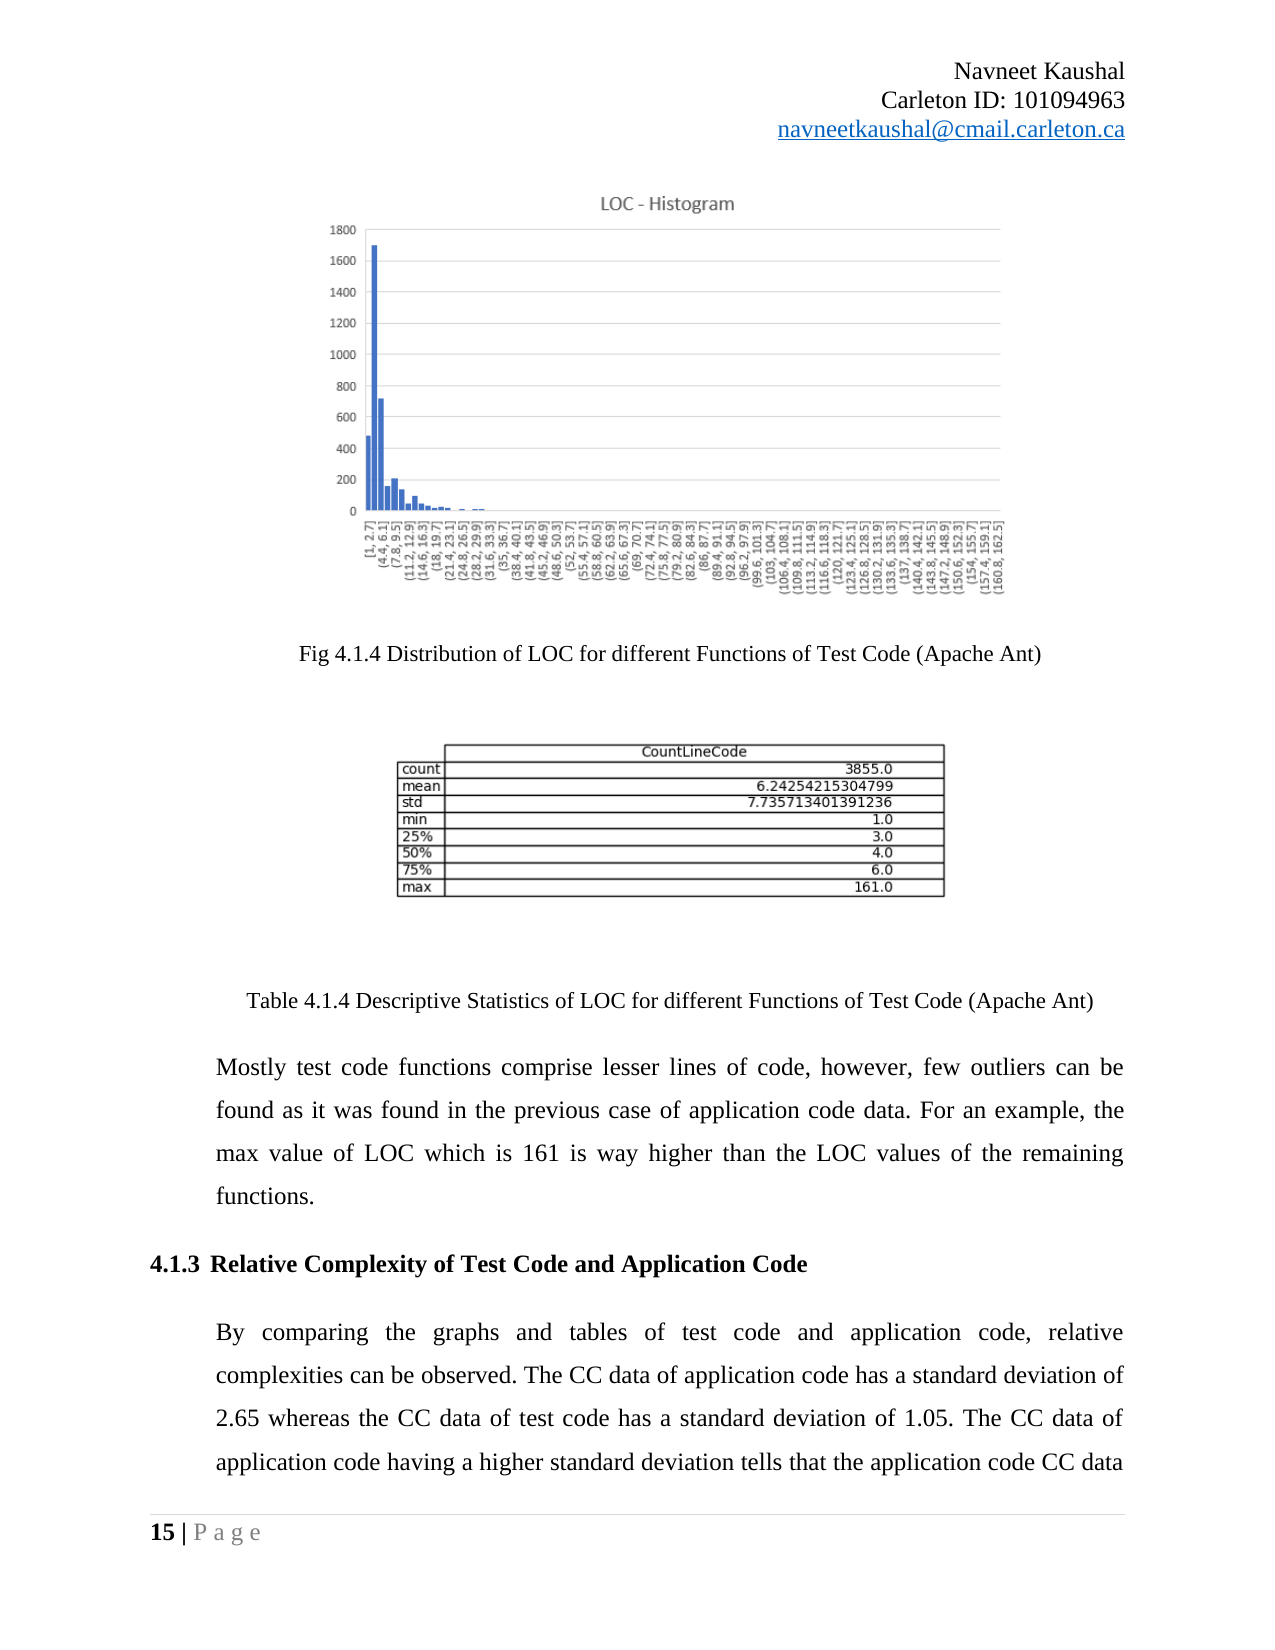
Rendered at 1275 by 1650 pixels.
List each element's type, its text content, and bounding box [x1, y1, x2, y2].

picture [329, 196, 1012, 601]
text Table 4.1.4 Descriptive Statistics of LOC for different Functions of Test Code (Apache Ant) [216, 987, 1125, 1013]
subtitle Relative Complexity of Test Code and Application Code [150, 1249, 1125, 1278]
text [216, 1317, 1125, 1475]
text Mostly test code functions comprise lesser lines of code, however, few outliers can be found as it was found in the previous case of application code data. For an example, the max value of LOC which is 161 is way higher than the LOC values of the remaining functions. [216, 1052, 1125, 1210]
picture [374, 704, 967, 948]
text Fig 4.1.4 Distribution of LOC for different Functions of Test Code (Apache Ant) [216, 640, 1125, 667]
